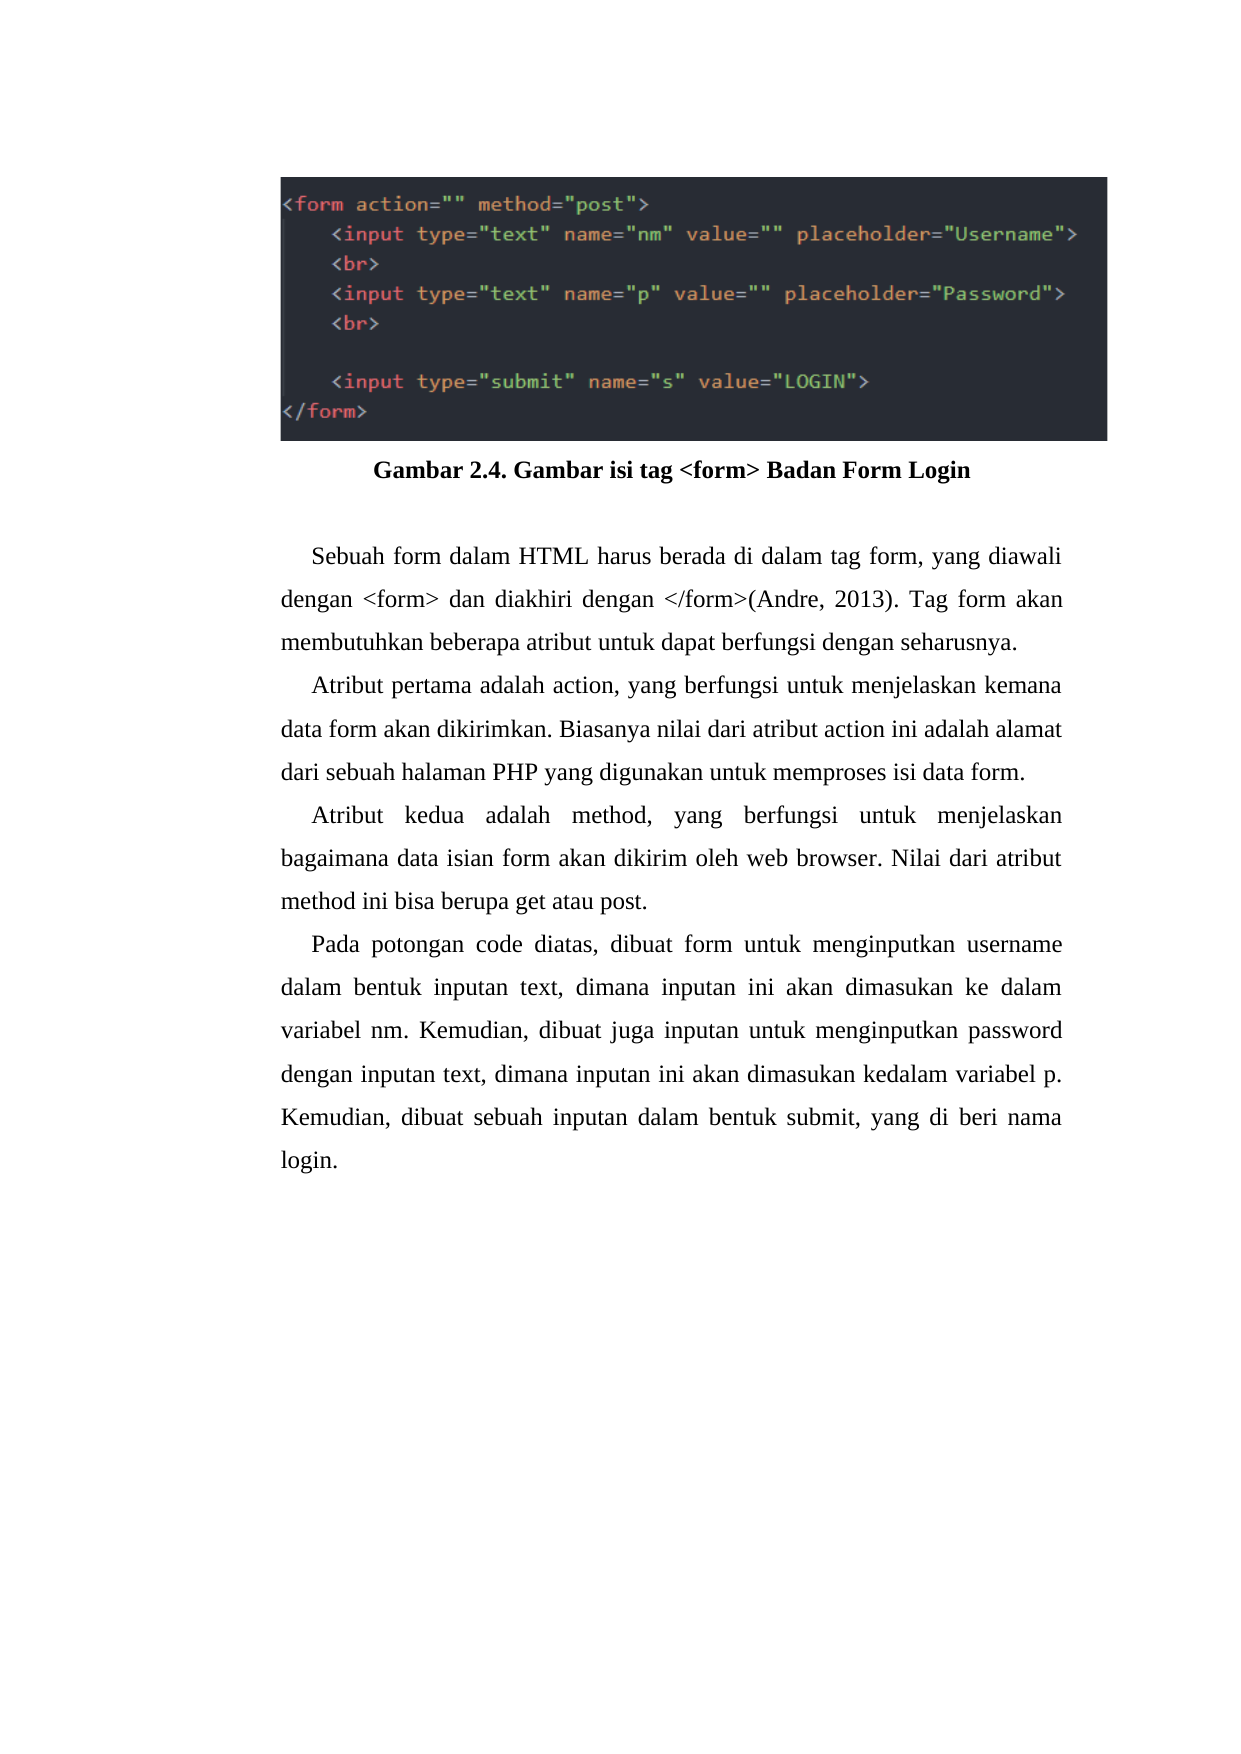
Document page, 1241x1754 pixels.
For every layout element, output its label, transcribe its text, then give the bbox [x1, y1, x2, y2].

list Atribut kedua adalah method, yang berfungsi untuk menjelaskan bagaimana data isian form akan dikirim oleh web browser. Nilai dari atribut method ini bisa berupa get atau post. [281, 800, 1063, 915]
picture [280, 177, 1108, 441]
list Sebuah form dalam HTML harus berada di dalam tag form, yang diawali dengan <form> dan diakhiri dengan </form>(Andre, 2013). Tag form akan membutuhkan beberapa atribut untuk dapat berfungsi dengan seharusnya. [281, 541, 1063, 656]
list Gambar 2.4. Gambar isi tag <form> Badan Form Login [281, 455, 1063, 484]
list Pada potongan code diatas, dibuat form untuk menginputkan username dalam bentuk inputan text, dimana inputan ini akan dimasukan ke dalam variabel nm. Kemudian, dibuat juga inputan untuk menginputkan password dengan inputan text, dimana inputan ini akan dimasukan kedalam variabel p. Kemudian, dibuat sebuah inputan dalam bentuk submit, yang di beri nama login. [281, 929, 1063, 1174]
list Atribut pertama adalah action, yang berfungsi untuk menjelaskan kemana data form akan dikirimkan. Biasanya nilai dari atribut action ini adalah alamat dari sebuah halaman PHP yang digunakan untuk memproses isi data form. [281, 671, 1063, 786]
